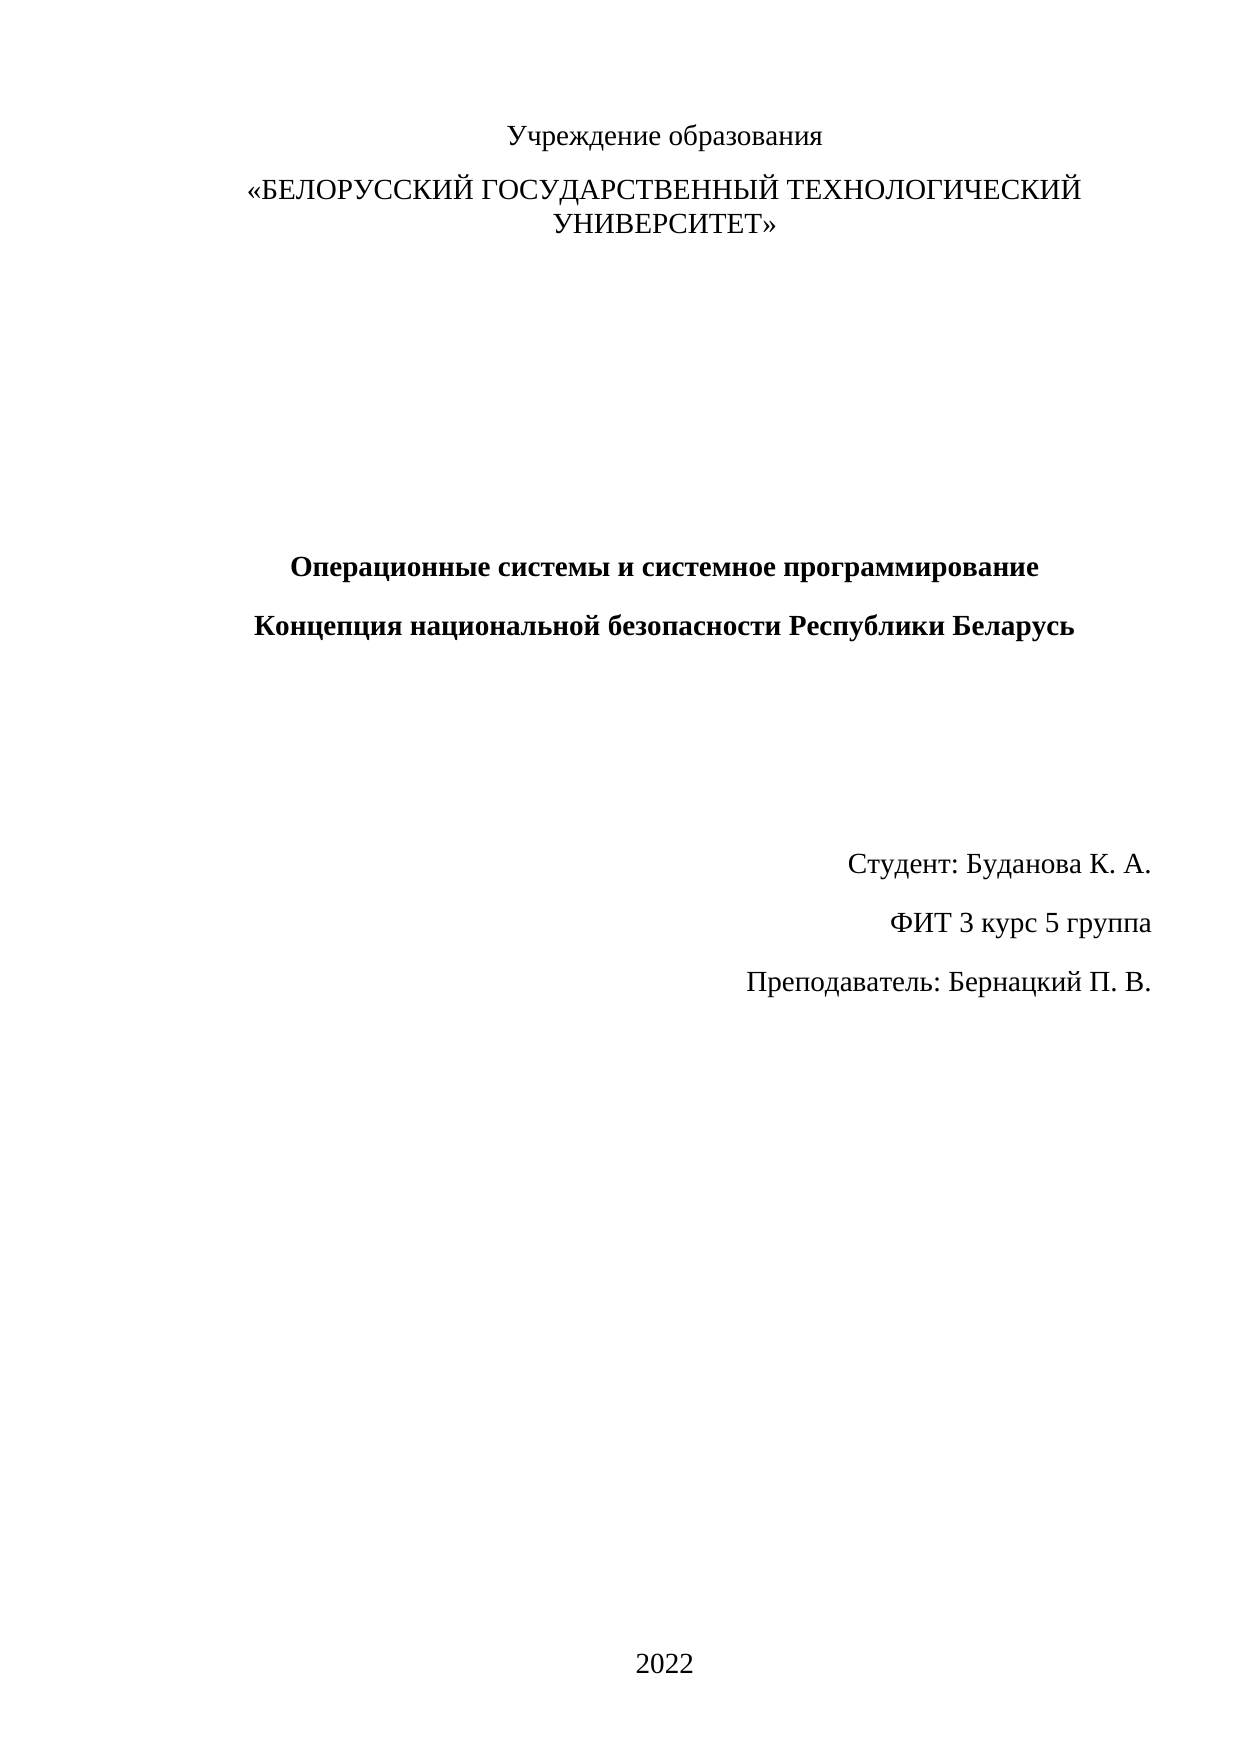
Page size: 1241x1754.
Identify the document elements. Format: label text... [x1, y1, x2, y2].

text Концепция национальной безопасности Республики Беларусь [177, 608, 1152, 642]
text Преподаватель: Бернацкий П. В. [177, 964, 1152, 998]
text Учреждение образования [177, 118, 1152, 152]
text Операционные системы и системное программирование [177, 549, 1152, 582]
text «БЕЛОРУССКИЙ ГОСУДАРСТВЕННЫЙ ТЕХНОЛОГИЧЕСКИЙ УНИВЕРСИТЕТ» [177, 172, 1152, 239]
text ФИТ 3 курс 5 группа [177, 905, 1152, 939]
text Студент: Буданова К. А. [177, 846, 1152, 879]
